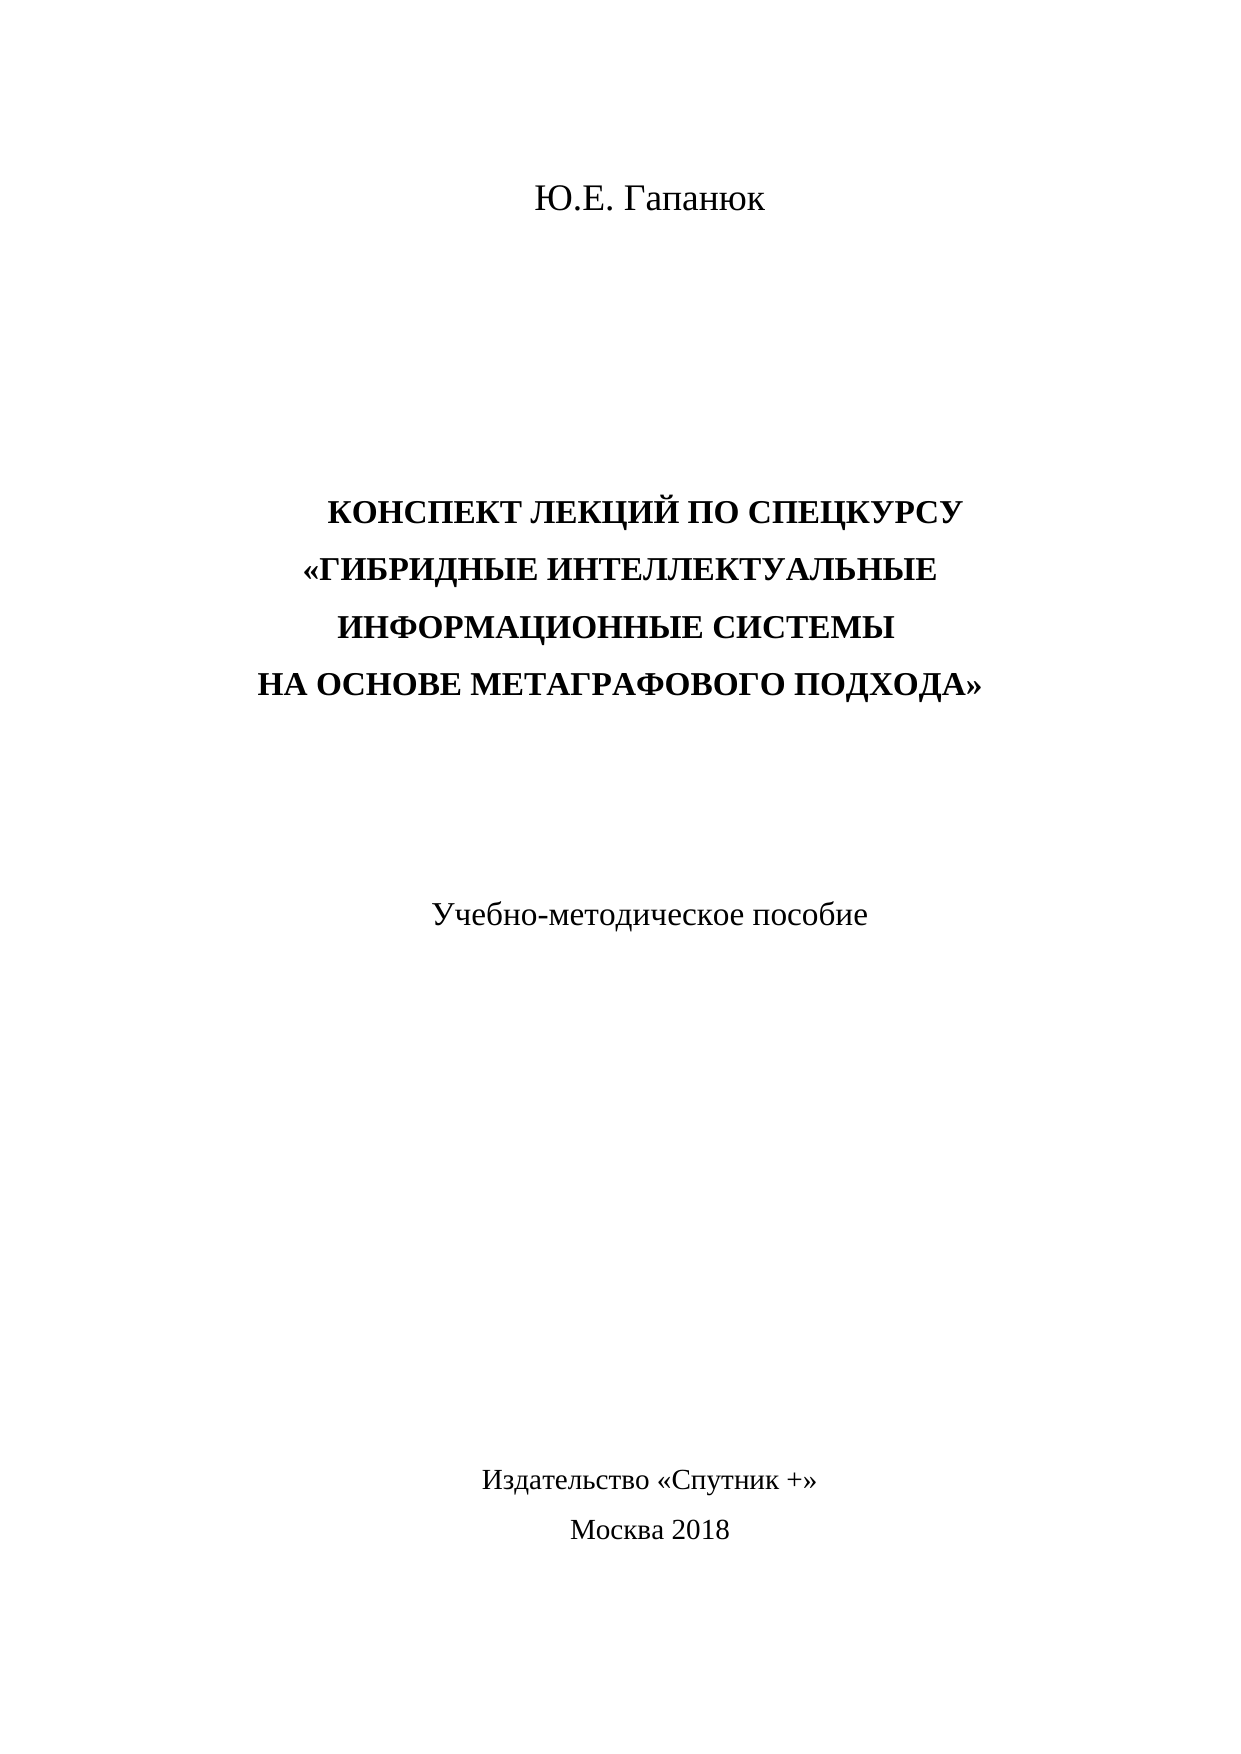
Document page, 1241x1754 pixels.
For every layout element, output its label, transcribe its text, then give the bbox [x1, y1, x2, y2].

text Учебно-методическое пособие [118, 894, 1122, 933]
text Ю.Е. Гапанюк [118, 176, 1122, 219]
text Москва 2018 [118, 1512, 1122, 1546]
text Издательство «Спутник +» [118, 1462, 1122, 1496]
text Конспект лекций по спецкурсу «Гибридные интеллектуальные информационные системы на основе метаграфового подхода» [118, 492, 1122, 703]
